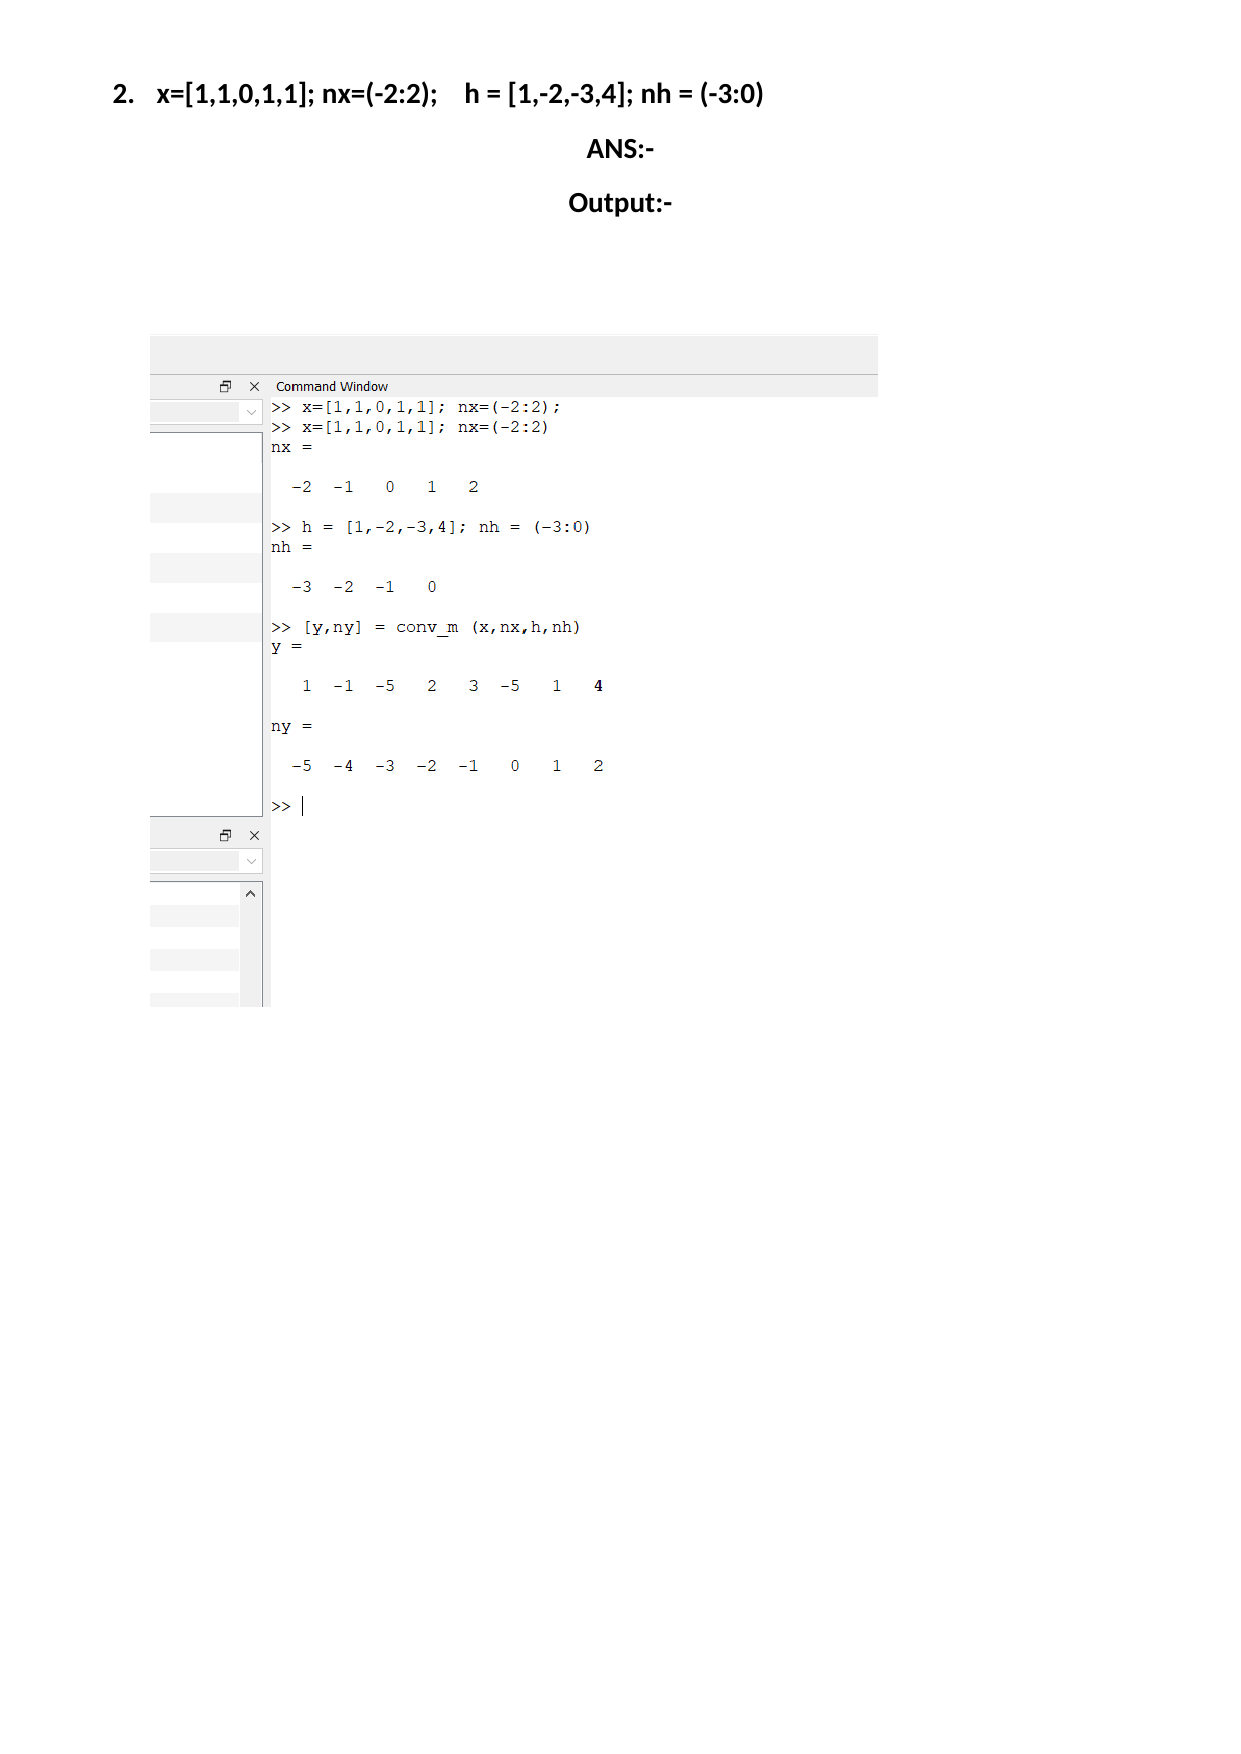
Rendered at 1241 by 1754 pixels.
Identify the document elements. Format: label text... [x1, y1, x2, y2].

text ANS:- [75, 130, 1165, 166]
text Output:- [75, 184, 1165, 220]
picture [150, 280, 879, 1007]
list x=[1,1,0,1,1]; nx=(-2:2); h = [1,-2,-3,4]; nh = (-3:0) [112, 75, 1165, 111]
